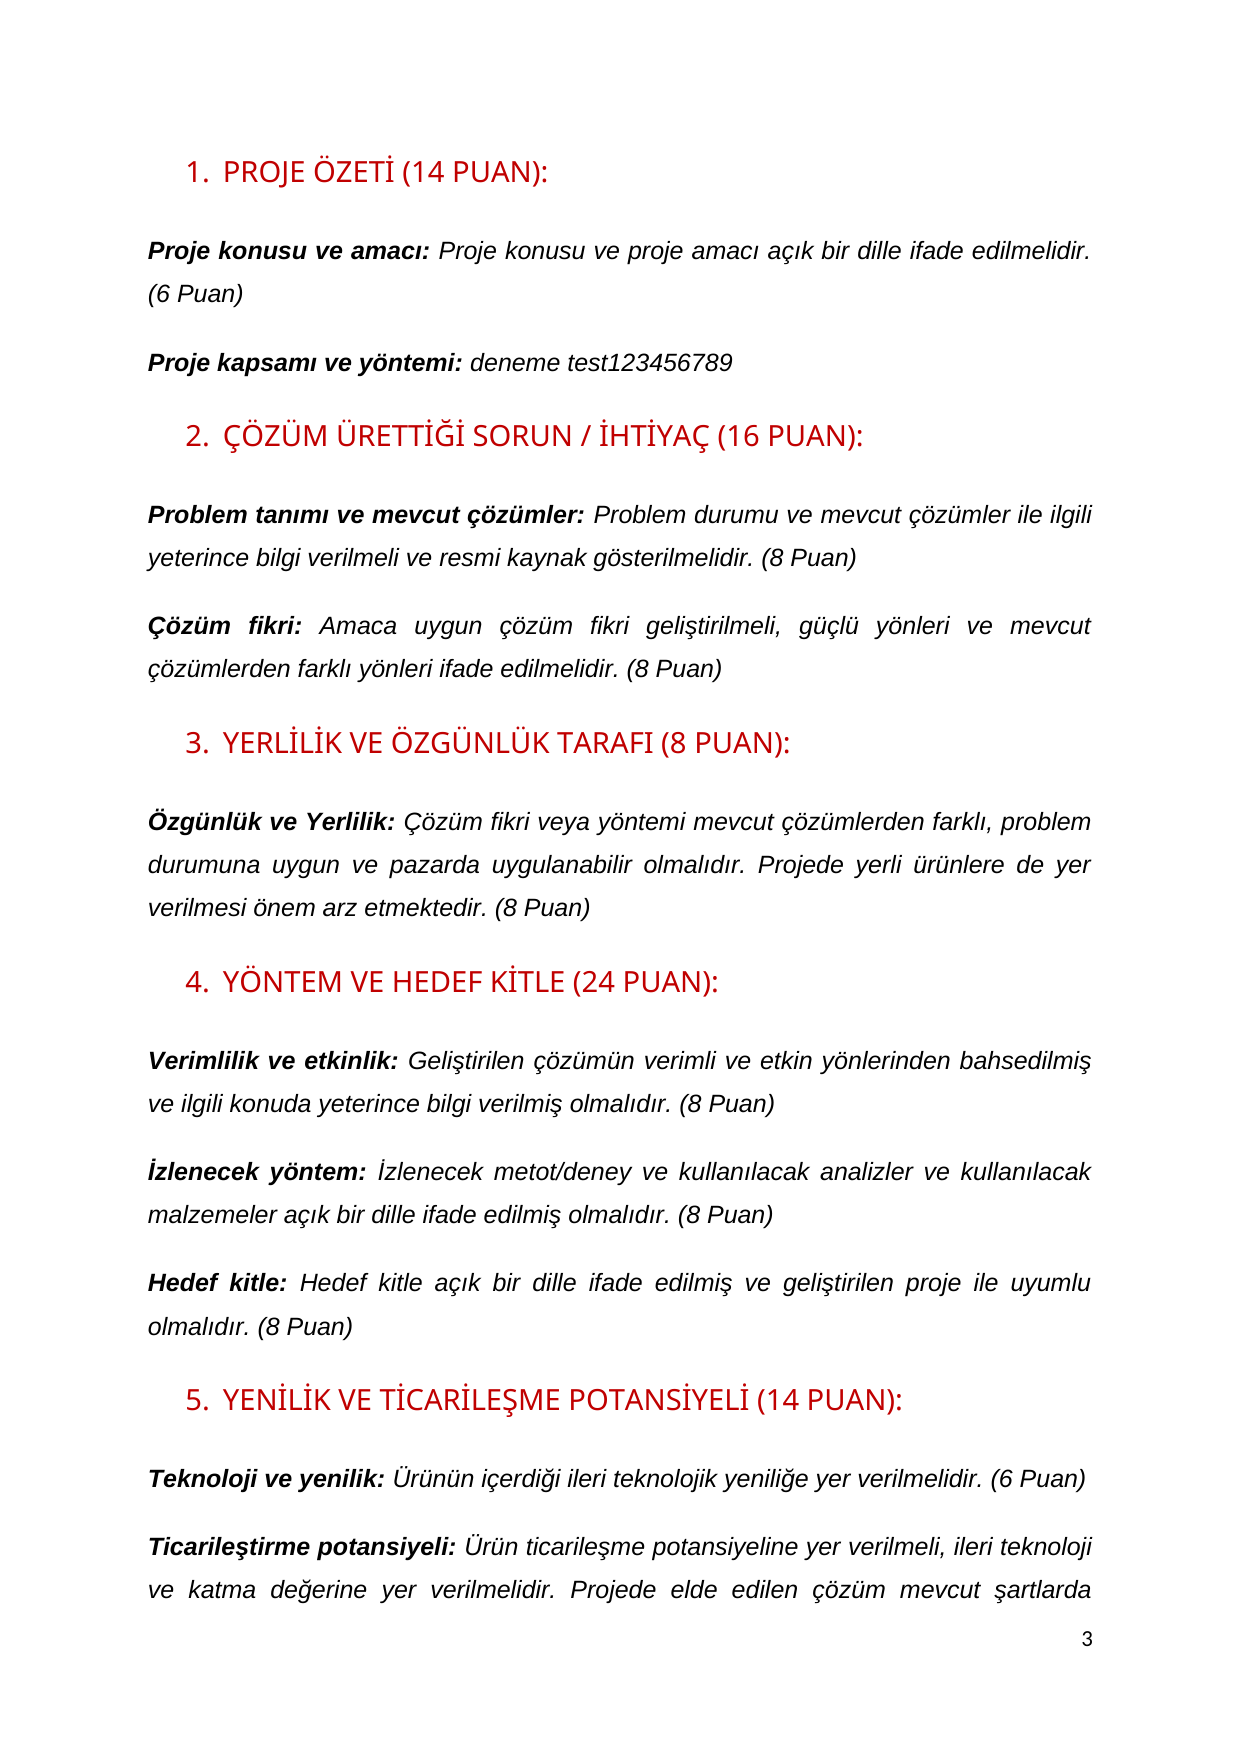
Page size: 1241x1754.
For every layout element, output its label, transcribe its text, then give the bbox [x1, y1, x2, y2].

text Çözüm fikri: Amaca uygun çözüm fikri geliştirilmeli, güçlü yönleri ve mevcut çözümlerden farklı yönleri ifade edilmelidir. (8 Puan) [148, 611, 1093, 683]
text Teknoloji ve yenilik: Ürünün içerdiği ileri teknolojik yeniliğe yer verilmelidir. (6 Puan) [148, 1464, 1093, 1493]
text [148, 1532, 1093, 1604]
text Proje konusu ve amacı: Proje konusu ve proje amacı açık bir dille ifade edilmelidir. (6 Puan) [148, 236, 1093, 308]
subtitle YÖNTEM VE HEDEF KİTLE (24 PUAN): [185, 961, 1093, 1001]
subtitle ÇÖZÜM ÜRETTİĞİ SORUN / İHTİYAÇ (16 PUAN): [185, 416, 1093, 455]
text Proje kapsamı ve yöntemi: deneme test123456789 [148, 347, 1093, 376]
text İzlenecek yöntem: İzlenecek metot/deney ve kullanılacak analizler ve kullanılacak malzemeler açık bir dille ifade edilmiş olmalıdır. (8 Puan) [148, 1157, 1093, 1229]
subtitle YENİLİK VE TİCARİLEŞME POTANSİYELİ (14 PUAN): [185, 1380, 1093, 1419]
text Hedef kitle: Hedef kitle açık bir dille ifade edilmiş ve geliştirilen proje ile uyumlu olmalıdır. (8 Puan) [148, 1268, 1093, 1340]
text Problem tanımı ve mevcut çözümler: Problem durumu ve mevcut çözümler ile ilgili yeterince bilgi verilmeli ve resmi kaynak gösterilmelidir. (8 Puan) [148, 500, 1093, 572]
subtitle YERLİLİK VE ÖZGÜNLÜK TARAFI (8 PUAN): [185, 723, 1093, 762]
subtitle PROJE ÖZETİ (14 PUAN): [185, 152, 1137, 191]
text Özgünlük ve Yerlilik: Çözüm fikri veya yöntemi mevcut çözümlerden farklı, problem durumuna uygun ve pazarda uygulanabilir olmalıdır. Projede yerli ürünlere de yer verilmesi önem arz etmektedir. (8 Puan) [148, 807, 1093, 922]
text Verimlilik ve etkinlik: Geliştirilen çözümün verimli ve etkin yönlerinden bahsedilmiş ve ilgili konuda yeterince bilgi verilmiş olmalıdır. (8 Puan) [148, 1046, 1093, 1118]
